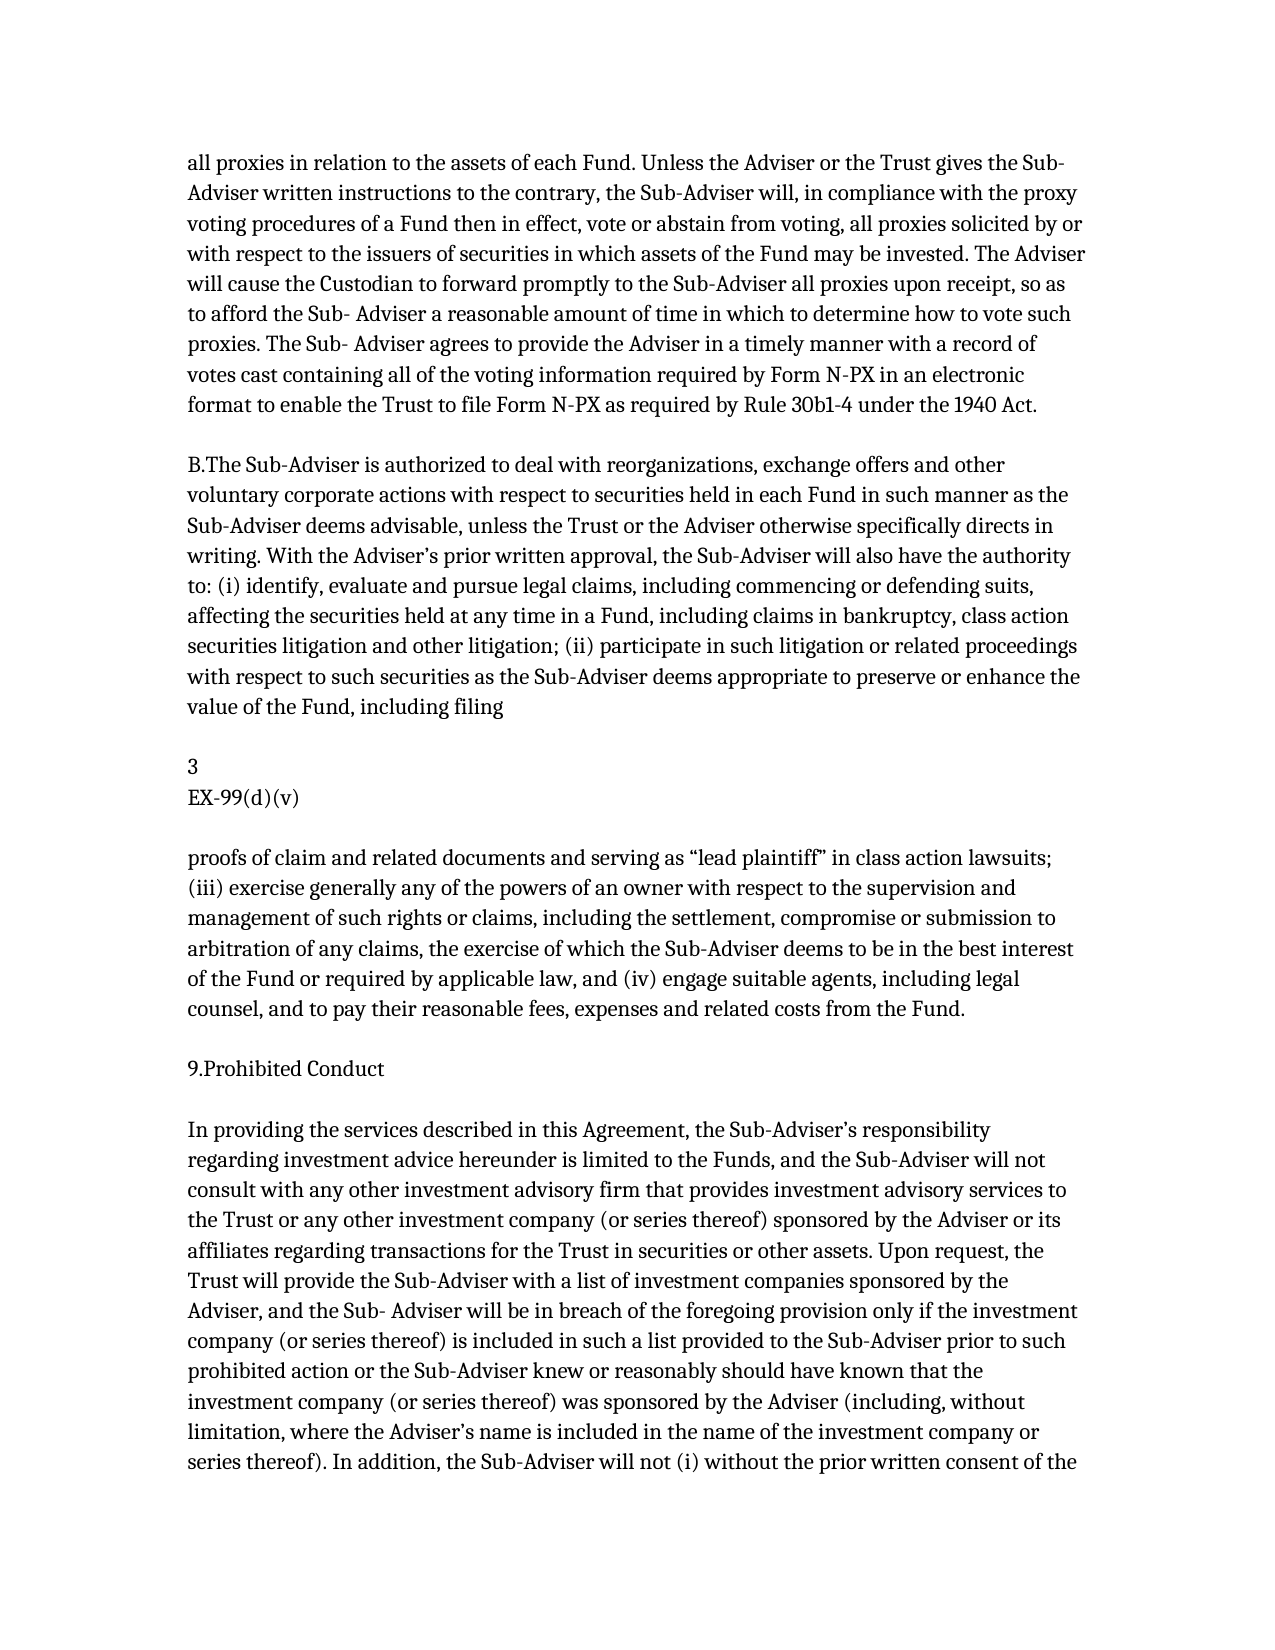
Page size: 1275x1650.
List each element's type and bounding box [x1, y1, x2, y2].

text [187, 150, 1087, 1475]
